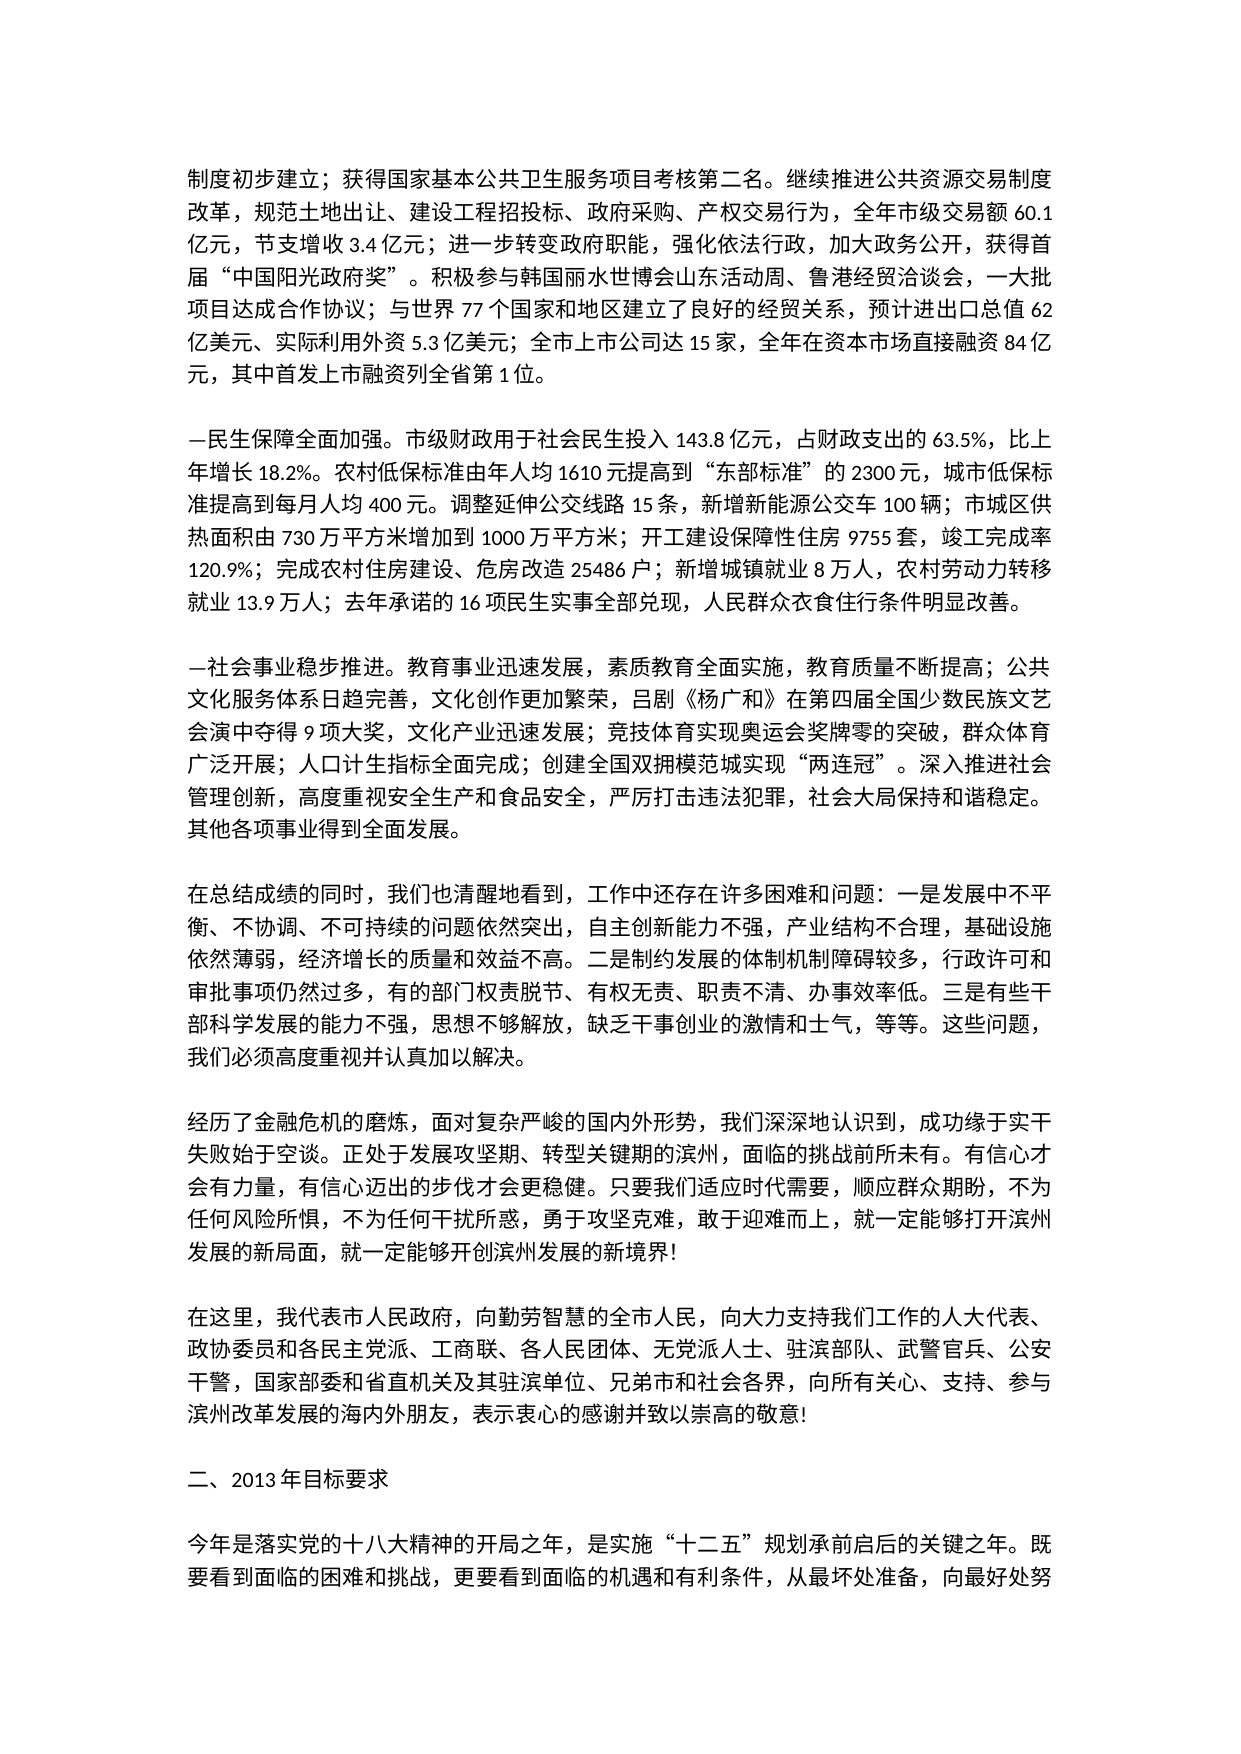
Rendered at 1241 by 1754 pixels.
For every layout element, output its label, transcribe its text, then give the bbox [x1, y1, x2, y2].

text 二、2013年目标要求 [187, 1462, 1053, 1494]
text 在总结成绩的同时，我们也清醒地看到，工作中还存在许多困难和问题：一是发展中不平衡、不协调、不可持续的问题依然突出，自主创新能力不强，产业结构不合理，基础设施依然薄弱，经济增长的质量和效益不高。二是制约发展的体制机制障碍较多，行政许可和审批事项仍然过多，有的部门权责脱节、有权无责、职责不清、办事效率低。三是有些干部科学发展的能力不强，思想不够解放，缺乏干事创业的激情和士气，等等。这些问题，我们必须高度重视并认真加以解决。 [187, 877, 1053, 1072]
text —社会事业稳步推进。教育事业迅速发展，素质教育全面实施，教育质量不断提高；公共文化服务体系日趋完善，文化创作更加繁荣，吕剧《杨广和》在第四届全国少数民族文艺会演中夺得9项大奖，文化产业迅速发展；竞技体育实现奥运会奖牌零的突破，群众体育广泛开展；人口计生指标全面完成；创建全国双拥模范城实现“两连冠”。深入推进社会管理创新，高度重视安全生产和食品安全，严厉打击违法犯罪，社会大局保持和谐稳定。其他各项事业得到全面发展。 [187, 649, 1053, 844]
text 在这里，我代表市人民政府，向勤劳智慧的全市人民，向大力支持我们工作的人大代表、政协委员和各民主党派、工商联、各人民团体、无党派人士、驻滨部队、武警官兵、公安干警，国家部委和省直机关及其驻滨单位、兄弟市和社会各界，向所有关心、支持、参与滨州改革发展的海内外朋友，表示衷心的感谢并致以崇高的敬意! [187, 1299, 1053, 1429]
text —民生保障全面加强。市级财政用于社会民生投入143.8亿元，占财政支出的63.5%，比上年增长18.2%。农村低保标准由年人均1610元提高到“东部标准”的2300元，城市低保标准提高到每月人均400元。调整延伸公交线路15条，新增新能源公交车100辆；市城区供热面积由730万平方米增加到1000万平方米；开工建设保障性住房9755套，竣工完成率120.9%；完成农村住房建设、危房改造25486户；新增城镇就业8万人，农村劳动力转移就业13.9万人；去年承诺的16项民生实事全部兑现，人民群众衣食住行条件明显改善。 [187, 422, 1053, 617]
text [187, 1527, 1053, 1592]
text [187, 162, 1053, 389]
text 经历了金融危机的磨炼，面对复杂严峻的国内外形势，我们深深地认识到，成功缘于实干，失败始于空谈。正处于发展攻坚期、转型关键期的滨州，面临的挑战前所未有。有信心才会有力量，有信心迈出的步伐才会更稳健。只要我们适应时代需要，顺应群众期盼，不为任何风险所惧，不为任何干扰所惑，勇于攻坚克难，敢于迎难而上，就一定能够打开滨州发展的新局面，就一定能够开创滨州发展的新境界！ [187, 1104, 1053, 1267]
